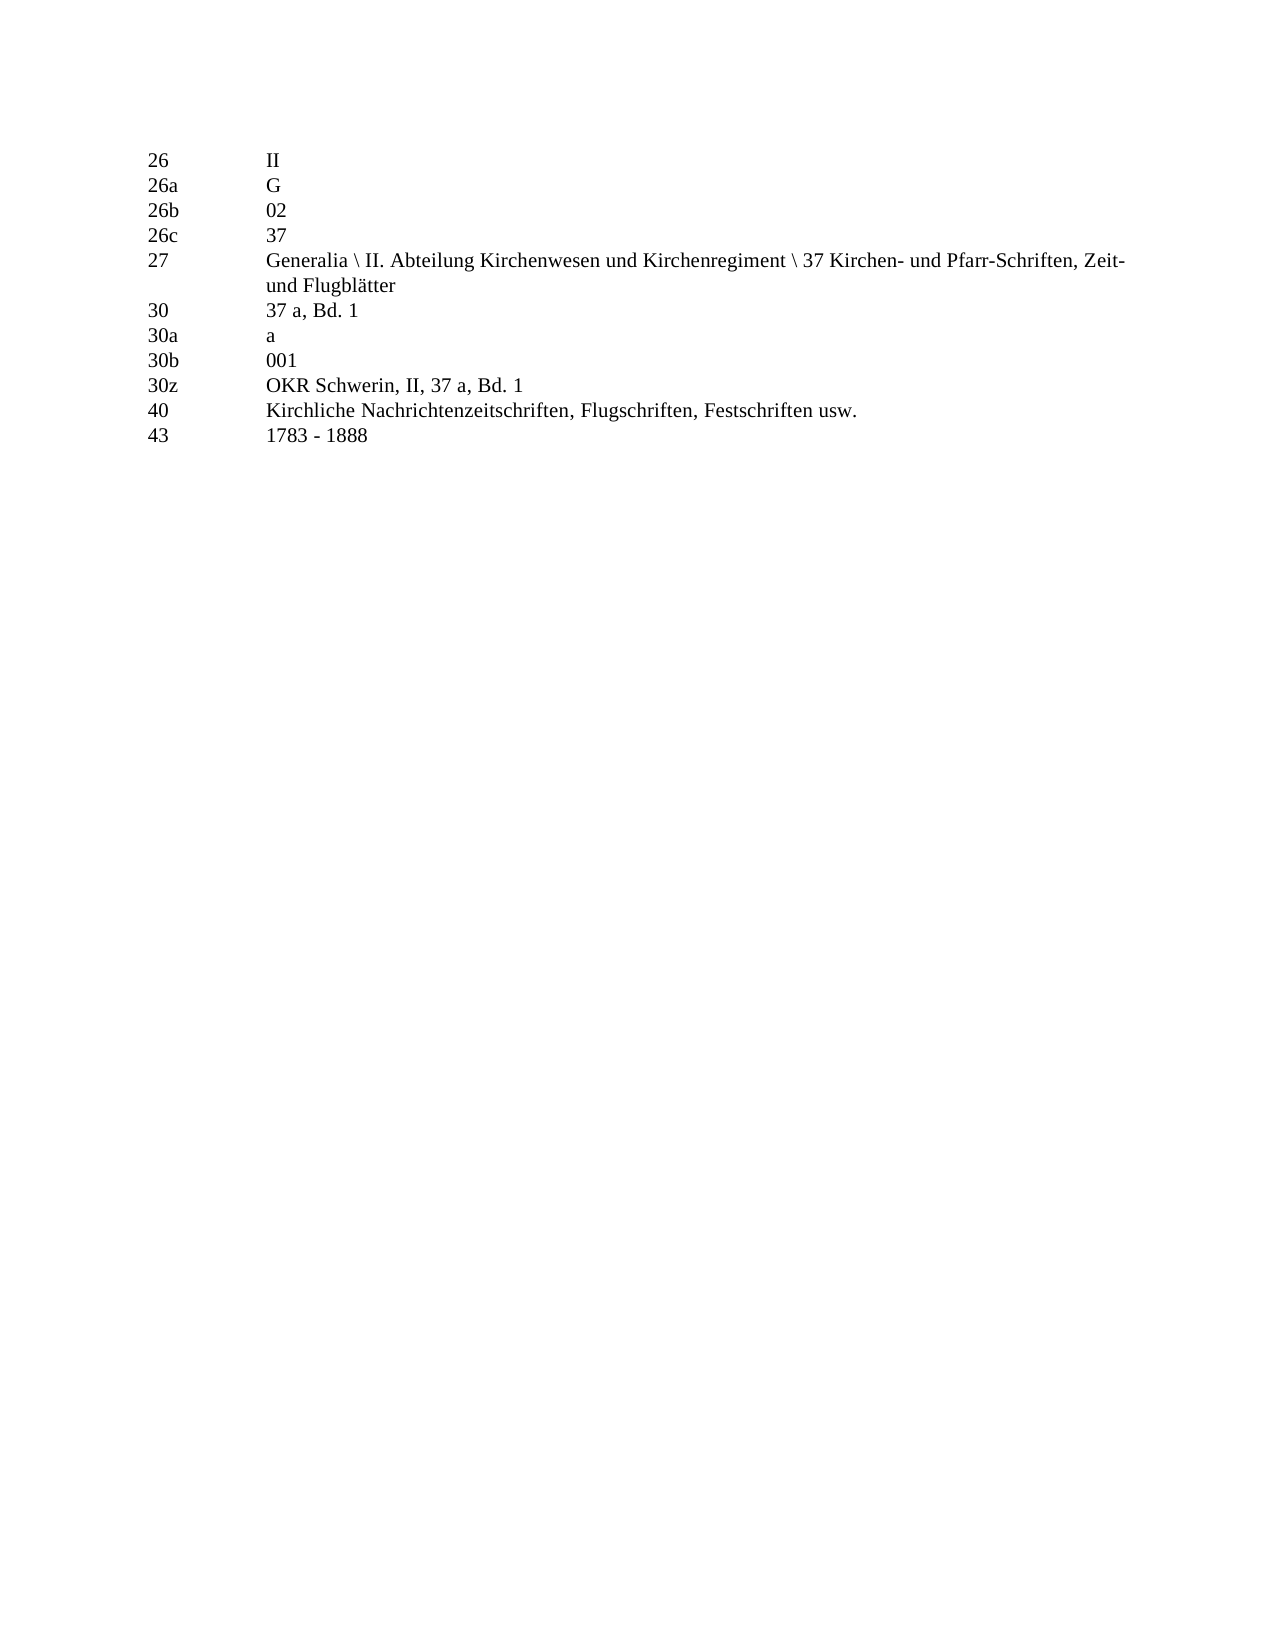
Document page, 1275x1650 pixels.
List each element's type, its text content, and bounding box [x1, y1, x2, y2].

text 26 II [148, 148, 1127, 173]
text 30a a [148, 323, 1127, 348]
text 27 Generalia \ II. Abteilung Kirchenwesen und Kirchenregiment \ 37 Kirchen- und Pfarr-Schriften, Zeit- und Flugblätter [148, 248, 1127, 298]
text 43 1783 - 1888 [148, 423, 1127, 448]
text 30b 001 [148, 348, 1127, 373]
text 26c 37 [148, 223, 1127, 248]
text 26a G [148, 173, 1127, 198]
text 26b 02 [148, 198, 1127, 223]
text 30z OKR Schwerin, II, 37 a, Bd. 1 [148, 373, 1127, 398]
text 30 37 a, Bd. 1 [148, 298, 1127, 323]
text 40 s[2{Kirchliche} 1{Nachrichtenzeitschriften}]s, s[Flugschriften]s, s[Festschriften]s usw. [148, 398, 1127, 423]
